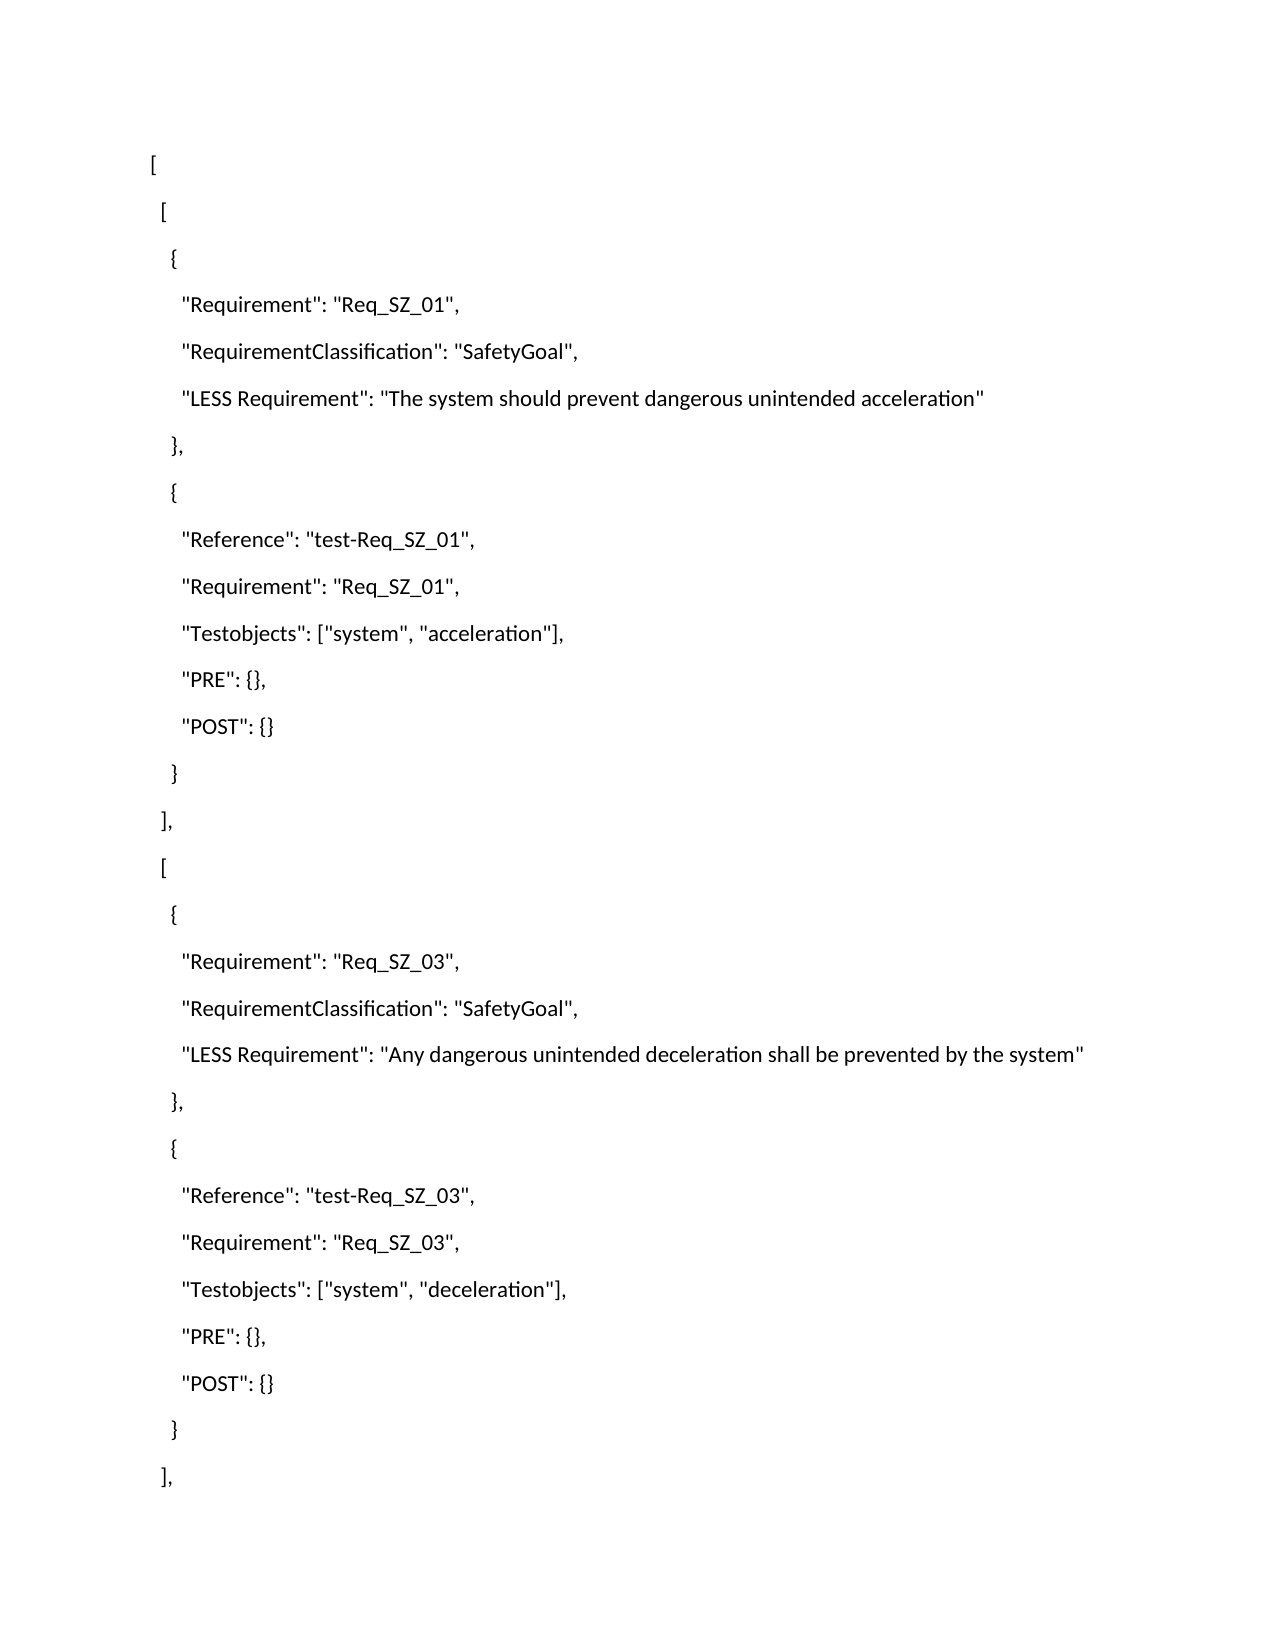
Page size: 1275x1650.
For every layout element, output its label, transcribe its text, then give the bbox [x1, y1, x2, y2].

text "PRE": {}, [150, 666, 1125, 694]
text { [150, 900, 1125, 928]
text [ [150, 197, 1125, 225]
text "Reference": "test-Req_SZ_03", [150, 1181, 1125, 1209]
text "Testobjects": ["system", "acceleration"], [150, 619, 1125, 647]
text "RequirementClassification": "SafetyGoal", [150, 994, 1125, 1022]
text "PRE": {}, [150, 1322, 1125, 1350]
text "RequirementClassification": "SafetyGoal", [150, 337, 1125, 366]
text { [150, 478, 1125, 506]
text "Requirement": "Req_SZ_01", [150, 572, 1125, 600]
text "Requirement": "Req_SZ_03", [150, 1228, 1125, 1256]
text { [150, 244, 1125, 272]
text "Requirement": "Req_SZ_03", [150, 947, 1125, 975]
text "LESS Requirement": "The system should prevent dangerous unintended acceleration" [150, 384, 1125, 412]
text }, [150, 1087, 1125, 1116]
text "LESS Requirement": "Any dangerous unintended deceleration shall be prevented by the system" [150, 1041, 1125, 1069]
text } [150, 759, 1125, 787]
text "POST": {} [150, 1369, 1125, 1397]
text { [150, 1134, 1125, 1162]
text [ [150, 150, 1125, 178]
text } [150, 1416, 1125, 1444]
text [ [150, 853, 1125, 881]
text ], [150, 1462, 1125, 1491]
text "Testobjects": ["system", "deceleration"], [150, 1275, 1125, 1303]
text "Requirement": "Req_SZ_01", [150, 291, 1125, 319]
text "Reference": "test-Req_SZ_01", [150, 525, 1125, 553]
text }, [150, 431, 1125, 459]
text "POST": {} [150, 712, 1125, 741]
text ], [150, 806, 1125, 834]
